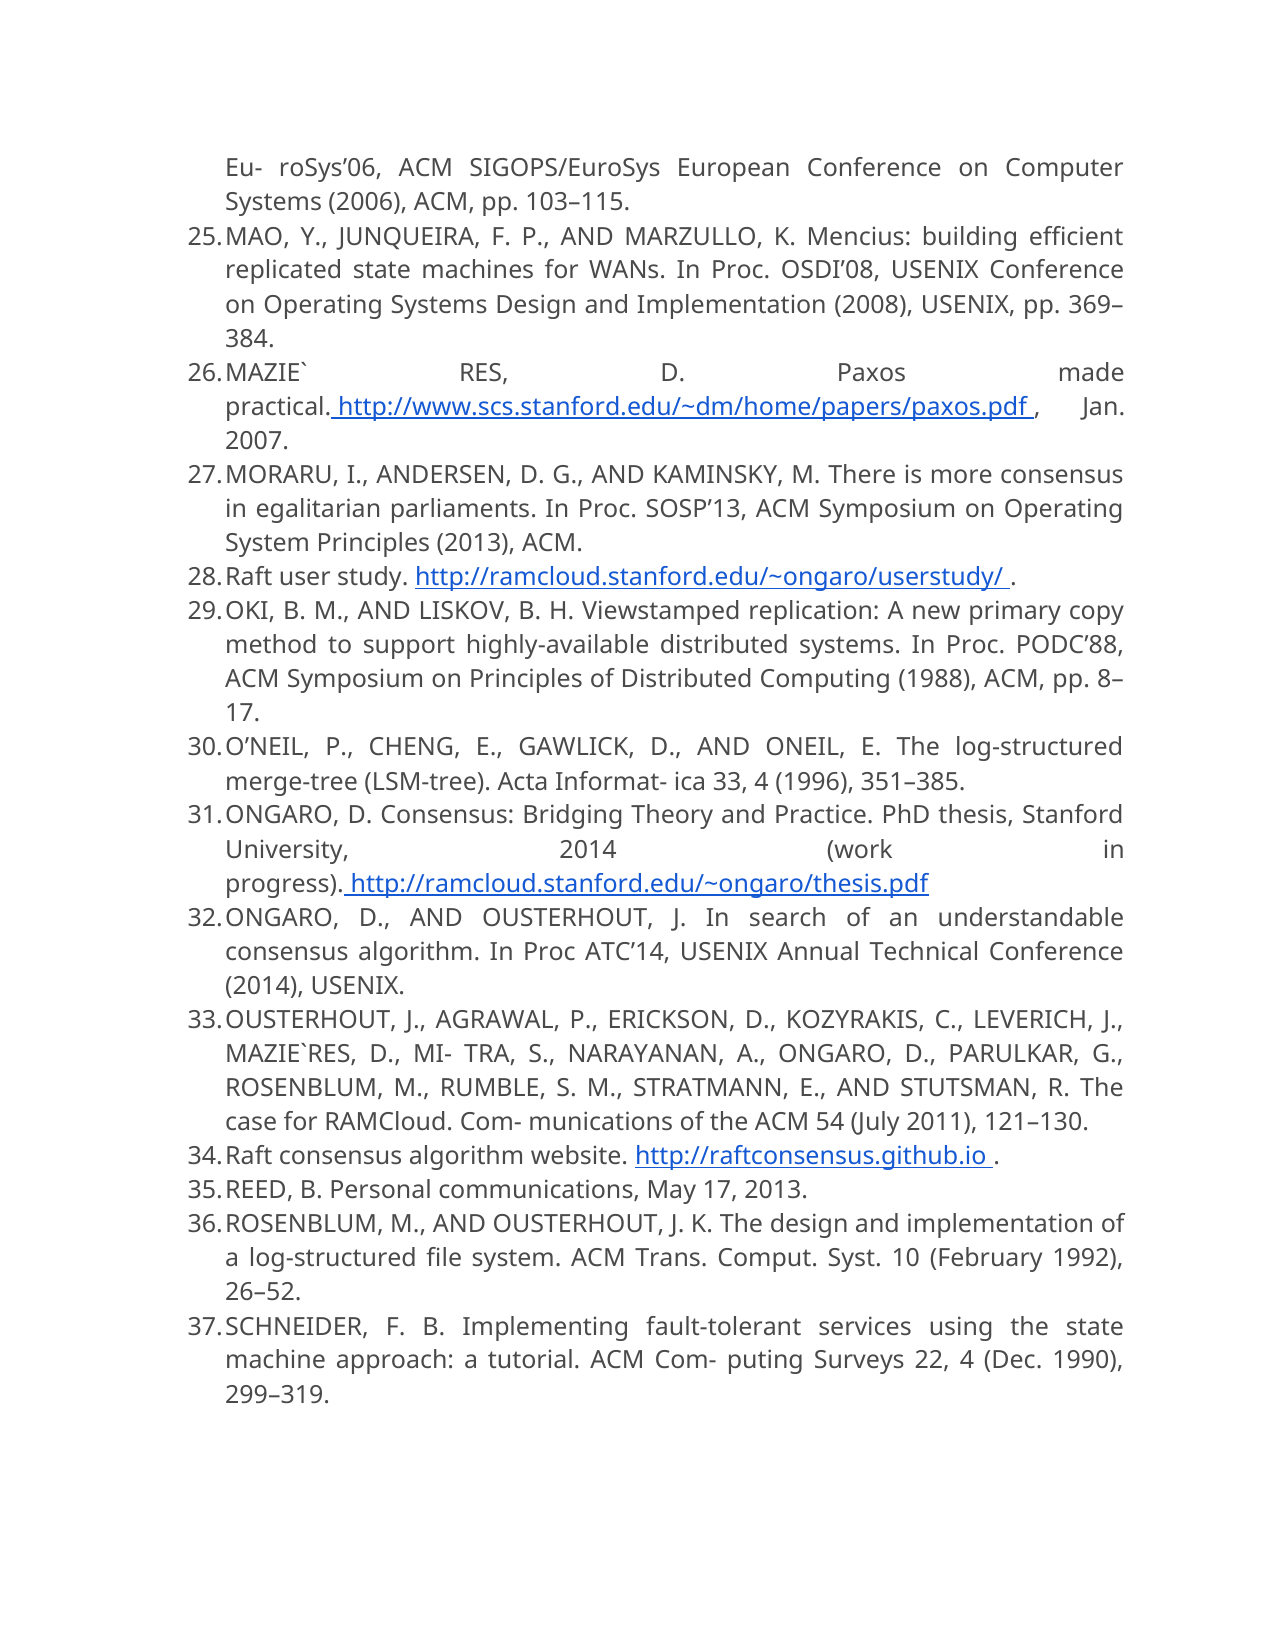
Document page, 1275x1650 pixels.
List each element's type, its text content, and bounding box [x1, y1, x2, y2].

list MAO, Y., JUNQUEIRA, F. P., AND MARZULLO, K. Mencius: building efficient replicated state machines for WANs. In Proc. OSDI’08, USENIX Conference on Operating Systems Design and Implementation (2008), USENIX, pp. 369–384. [187, 218, 1125, 354]
list ROSENBLUM, M., AND OUSTERHOUT, J. K. The design and implementation of a log-structured file system. ACM Trans. Comput. Syst. 10 (February 1992), 26–52. [187, 1206, 1125, 1308]
list Raft user study. http://ramcloud.stanford.edu/~ongaro/userstudy/ . [187, 559, 1125, 593]
list MAZIE` RES, D. Paxos made practical. http://www.scs.stanford.edu/~dm/home/papers/paxos.pdf , Jan. 2007. [187, 354, 1125, 457]
list REED, B. Personal communications, May 17, 2013. [187, 1172, 1125, 1206]
list ONGARO, D. Consensus: Bridging Theory and Practice. PhD thesis, Stanford University, 2014 (work in progress). http://ramcloud.stanford.edu/~ongaro/thesis.pdf [187, 797, 1125, 899]
list O’NEIL, P., CHENG, E., GAWLICK, D., AND ONEIL, E. The log-structured merge-tree (LSM-tree). Acta Informat- ica 33, 4 (1996), 351–385. [187, 729, 1125, 797]
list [187, 150, 1125, 218]
list ONGARO, D., AND OUSTERHOUT, J. In search of an understandable consensus algorithm. In Proc ATC’14, USENIX Annual Technical Conference (2014), USENIX. [187, 899, 1125, 1002]
list Raft consensus algorithm website. http://raftconsensus.github.io . [187, 1138, 1125, 1172]
list OKI, B. M., AND LISKOV, B. H. Viewstamped replication: A new primary copy method to support highly-available distributed systems. In Proc. PODC’88, ACM Symposium on Principles of Distributed Computing (1988), ACM, pp. 8–17. [187, 593, 1125, 729]
list OUSTERHOUT, J., AGRAWAL, P., ERICKSON, D., KOZYRAKIS, C., LEVERICH, J., MAZIE`RES, D., MI- TRA, S., NARAYANAN, A., ONGARO, D., PARULKAR, G., ROSENBLUM, M., RUMBLE, S. M., STRATMANN, E., AND STUTSMAN, R. The case for RAMCloud. Com- munications of the ACM 54 (July 2011), 121–130. [187, 1002, 1125, 1138]
list SCHNEIDER, F. B. Implementing fault-tolerant services using the state machine approach: a tutorial. ACM Com- puting Surveys 22, 4 (Dec. 1990), 299–319. [187, 1308, 1125, 1410]
list MORARU, I., ANDERSEN, D. G., AND KAMINSKY, M. There is more consensus in egalitarian parliaments. In Proc. SOSP’13, ACM Symposium on Operating System Principles (2013), ACM. [187, 457, 1125, 559]
